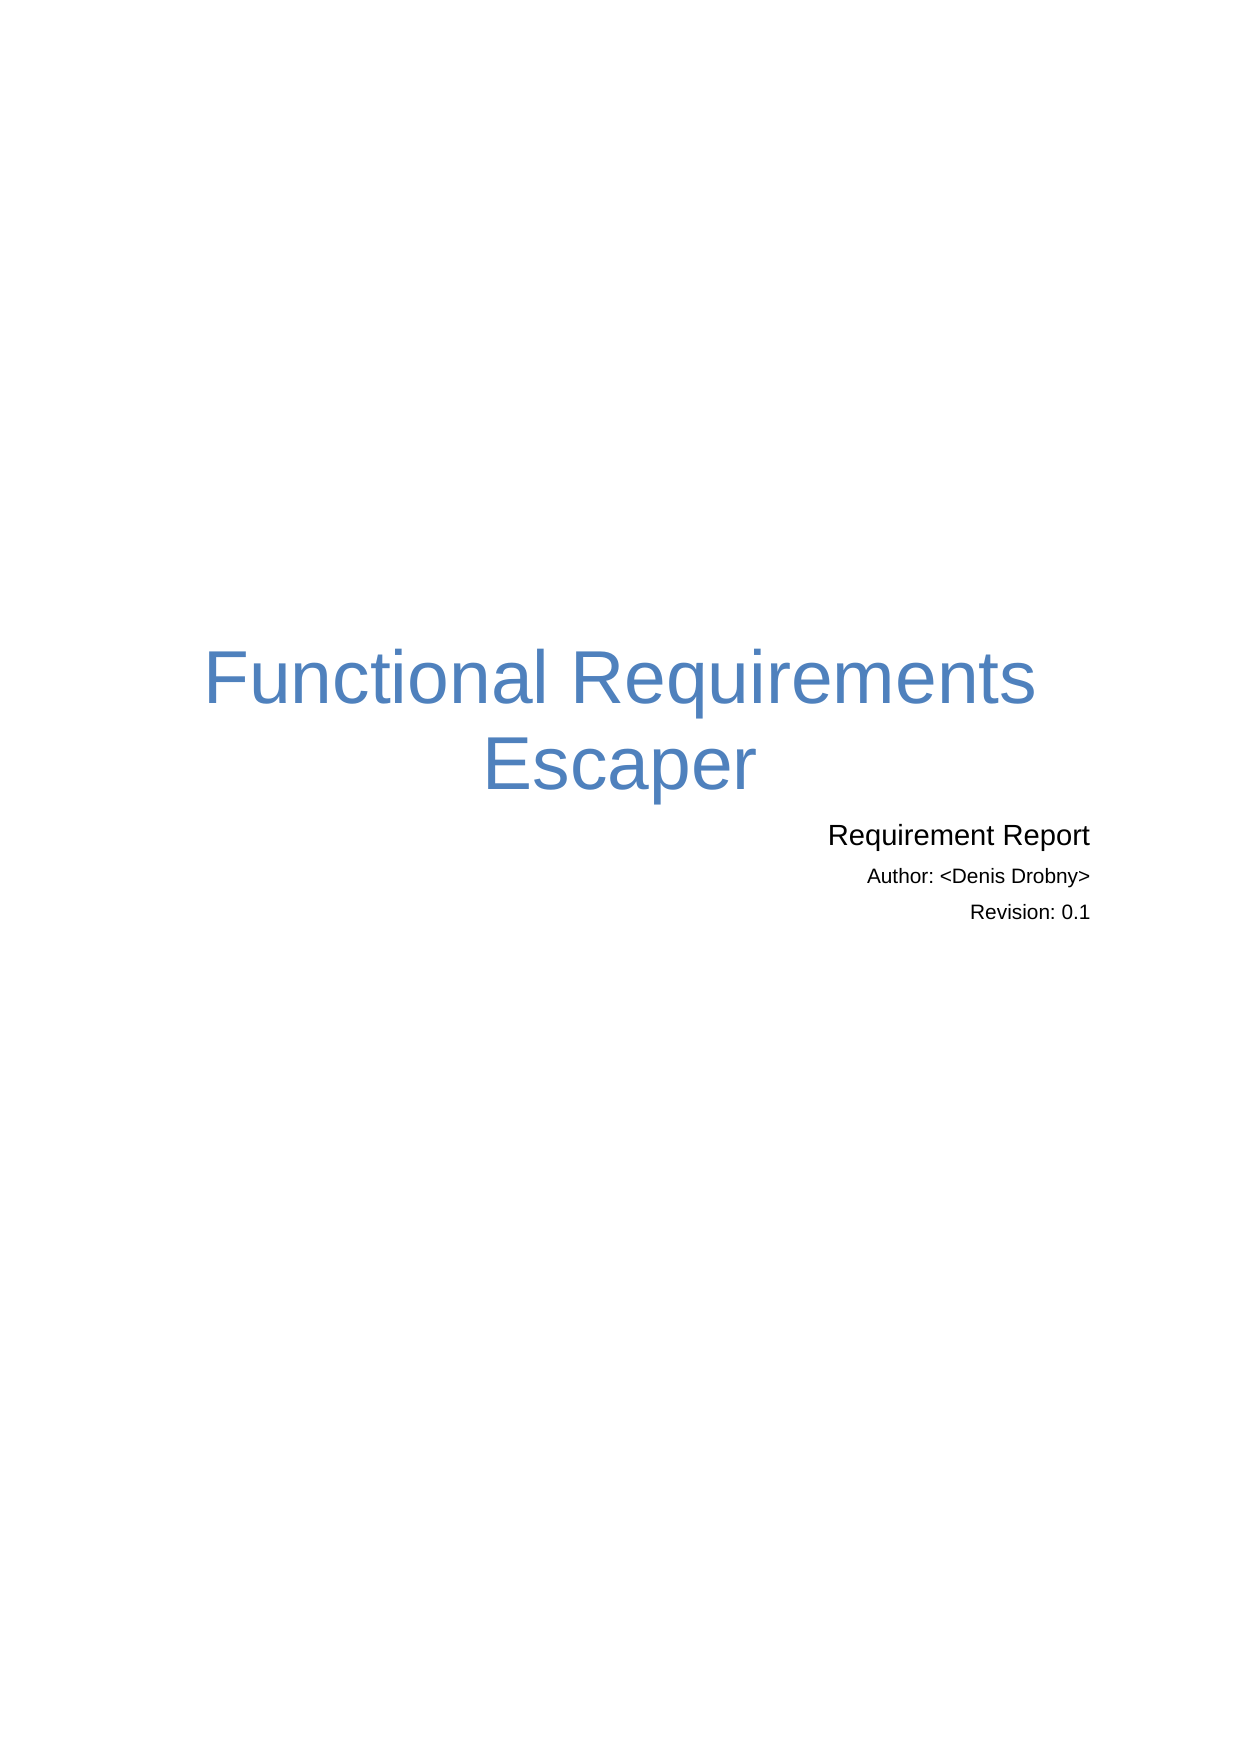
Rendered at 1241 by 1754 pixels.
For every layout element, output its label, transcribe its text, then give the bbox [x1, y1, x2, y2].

text Revision: 0.1 [150, 900, 1090, 924]
title Functional Requirements Escaper [150, 633, 1090, 805]
text Author: <Denis Drobny> [150, 864, 1090, 888]
title Requirement Report [150, 818, 1090, 851]
